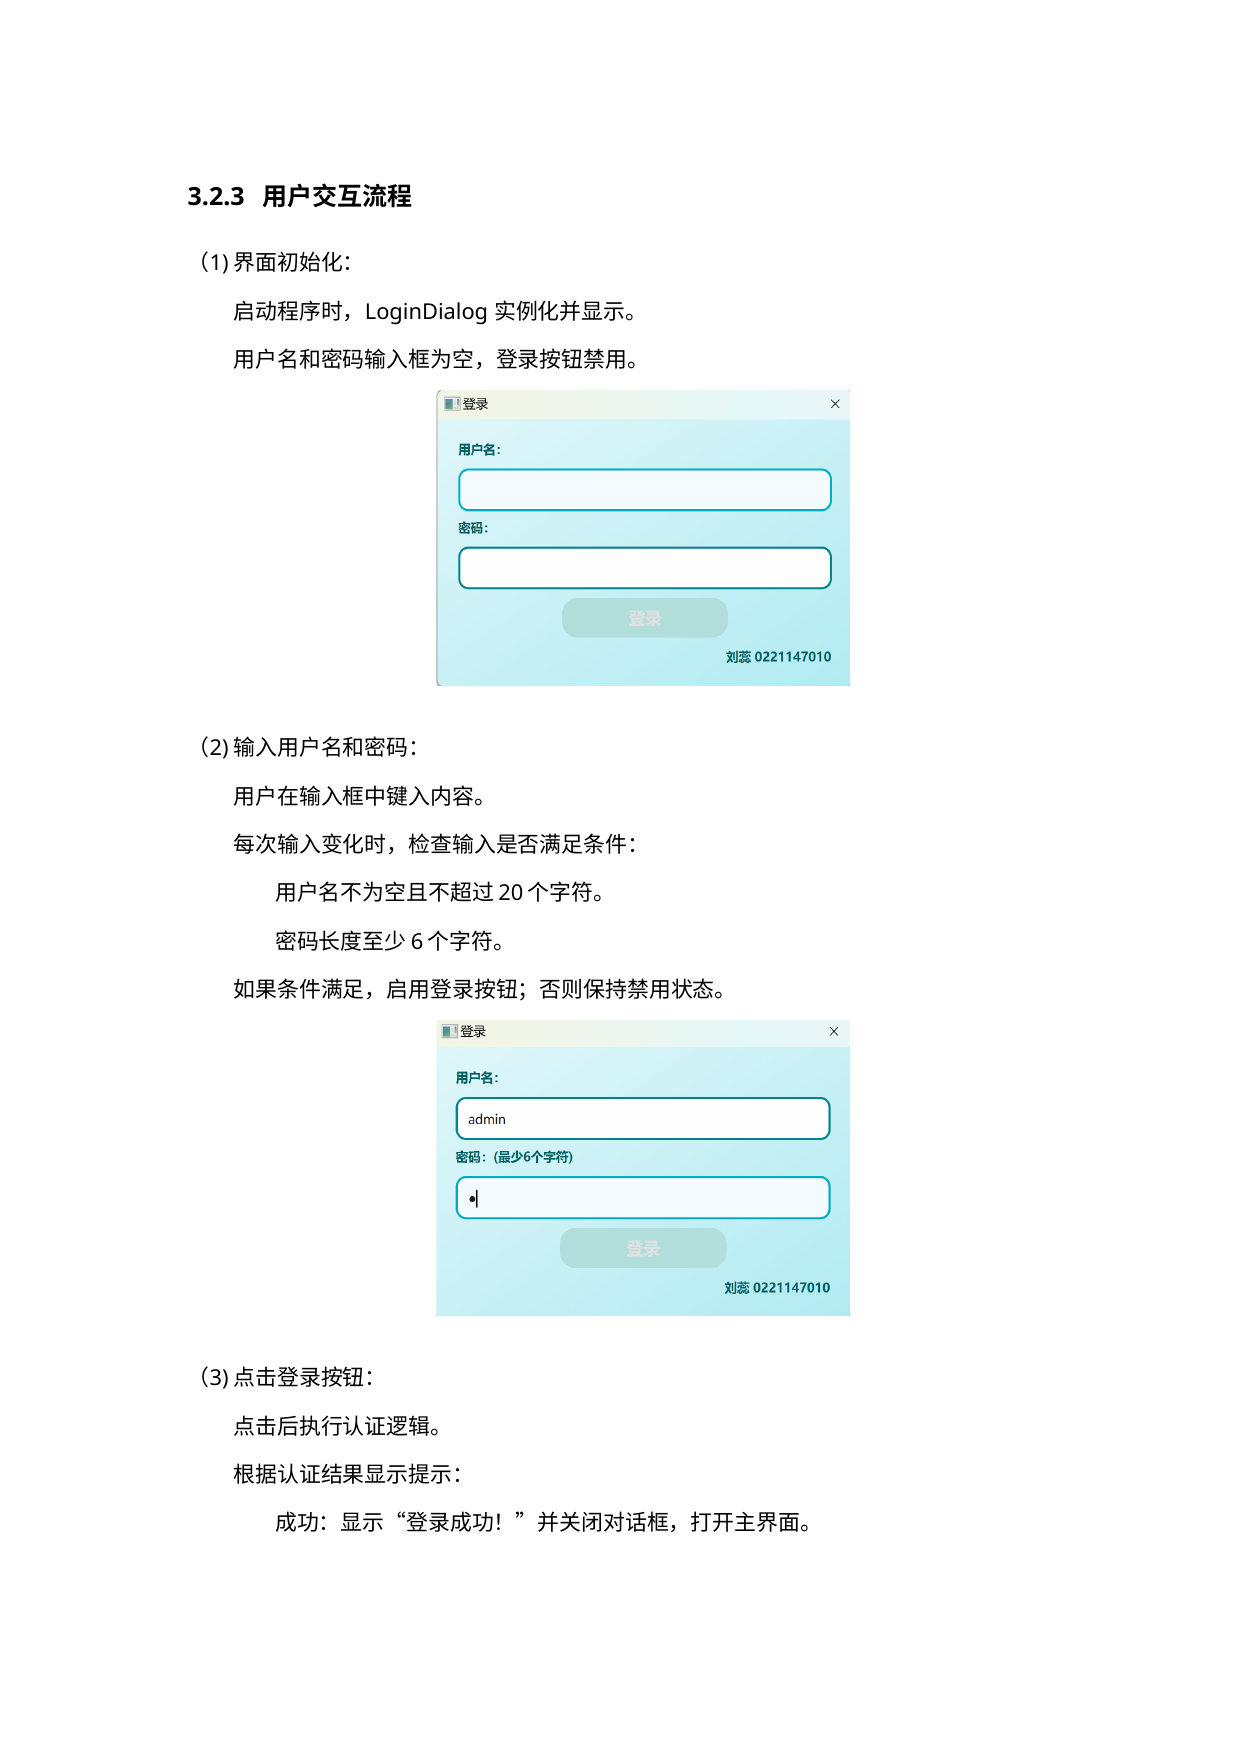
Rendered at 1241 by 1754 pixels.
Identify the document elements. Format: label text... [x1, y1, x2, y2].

list 成功：显示“登录成功！”并关闭对话框，打开主界面。 [233, 1505, 1053, 1537]
list 用户在输入框中键入内容。 [233, 778, 1053, 811]
picture [436, 390, 850, 686]
list 用户名和密码输入框为空，登录按钮禁用。 [233, 342, 1053, 374]
list 点击登录按钮： [187, 1360, 1053, 1392]
list 启动程序时，LoginDialog 实例化并显示。 [233, 293, 1053, 326]
list 如果条件满足，启用登录按钮；否则保持禁用状态。 [233, 972, 1053, 1004]
list 密码长度至少6个字符。 [233, 923, 1053, 956]
list 每次输入变化时，检查输入是否满足条件： [233, 827, 1053, 859]
picture [436, 1020, 850, 1316]
list 根据认证结果显示提示： [233, 1457, 1053, 1489]
list 界面初始化： [187, 245, 1053, 278]
list 用户交互流程 [187, 162, 1053, 227]
list 输入用户名和密码： [187, 730, 1053, 762]
list 点击后执行认证逻辑。 [233, 1408, 1053, 1441]
list 用户名不为空且不超过20个字符。 [233, 875, 1053, 907]
